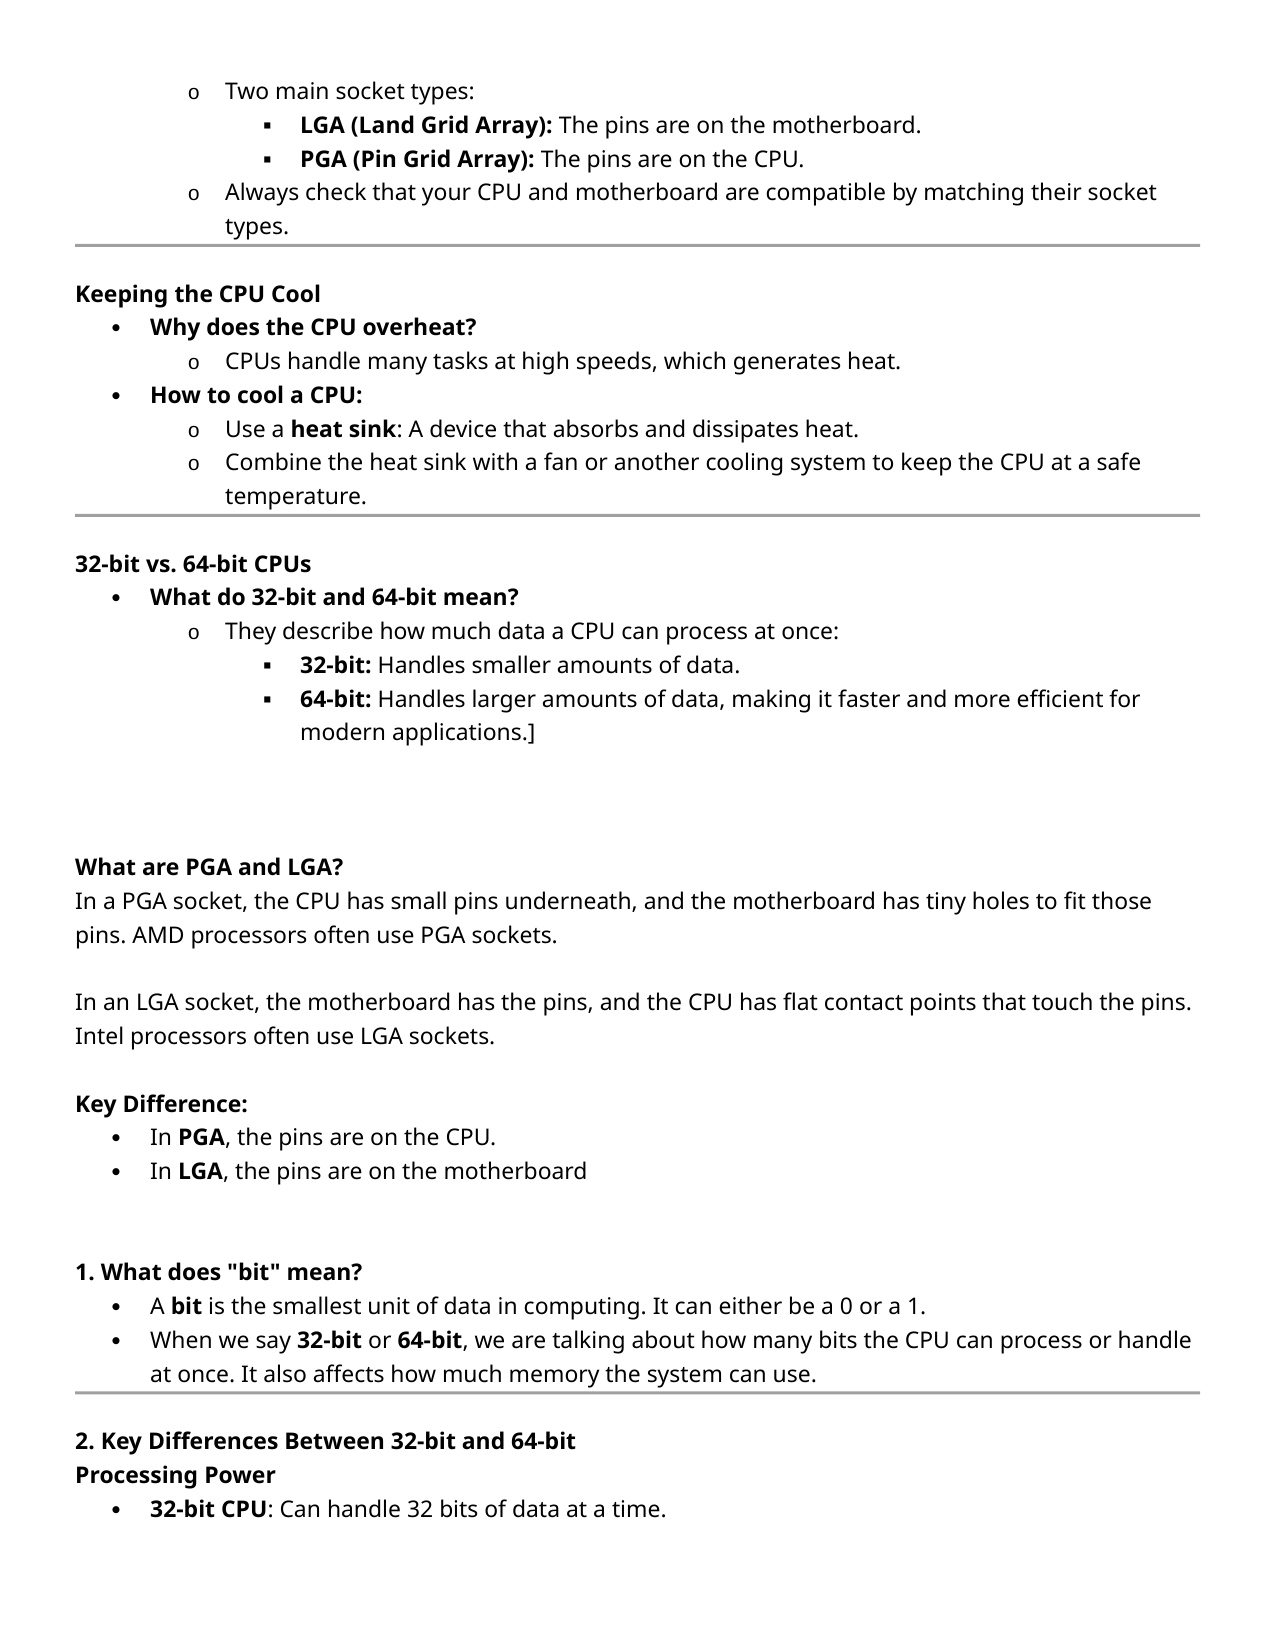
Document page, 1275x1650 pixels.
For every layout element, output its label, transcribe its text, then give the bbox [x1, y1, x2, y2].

text 32-bit vs. 64-bit CPUs [75, 547, 1200, 579]
text 2. Key Differences Between 32-bit and 64-bit [75, 1425, 1200, 1456]
text Processing Power [75, 1459, 1200, 1490]
text In an LGA socket, the motherboard has the pins, and the CPU has flat contact points that touch the pins. Intel processors often use LGA sockets. [75, 986, 1200, 1051]
list 32-bit CPU: Can handle 32 bits of data at a time. [112, 1492, 1200, 1524]
list LGA (Land Grid Array): The pins are on the motherboard. [262, 109, 1200, 140]
text In a PGA socket, the CPU has small pins underneath, and the motherboard has tiny holes to fit those pins. AMD processors often use PGA sockets. [75, 885, 1200, 950]
list Combine the heat sink with a fan or another cooling system to keep the CPU at a safe temperature. [187, 446, 1200, 511]
list 32-bit: Handles smaller amounts of data. [262, 649, 1200, 680]
list In LGA, the pins are on the motherboard [112, 1155, 1200, 1186]
list What do 32-bit and 64-bit mean? [112, 581, 1200, 612]
list 64-bit: Handles larger amounts of data, making it faster and more efficient for modern applications.] [262, 682, 1200, 747]
list Always check that your CPU and motherboard are compatible by matching their socket types. [187, 176, 1200, 241]
list They describe how much data a CPU can process at once: [187, 615, 1200, 646]
list Why does the CPU overheat? [112, 311, 1200, 342]
text 1. What does "bit" mean? [75, 1256, 1200, 1287]
text Keeping the CPU Cool [75, 277, 1200, 309]
list How to cool a CPU: [112, 379, 1200, 410]
list CPUs handle many tasks at high speeds, which generates heat. [187, 345, 1200, 376]
list When we say 32-bit or 64-bit, we are talking about how many bits the CPU can process or handle at once. It also affects how much memory the system can use. [112, 1324, 1200, 1389]
list In PGA, the pins are on the CPU. [112, 1121, 1200, 1152]
text What are PGA and LGA? [75, 851, 1200, 882]
text Key Difference: [75, 1087, 1200, 1119]
list Two main socket types: [187, 75, 1200, 106]
list A bit is the smallest unit of data in computing. It can either be a 0 or a 1. [112, 1290, 1200, 1321]
list PGA (Pin Grid Array): The pins are on the CPU. [262, 142, 1200, 174]
list Use a heat sink: A device that absorbs and dissipates heat. [187, 412, 1200, 444]
